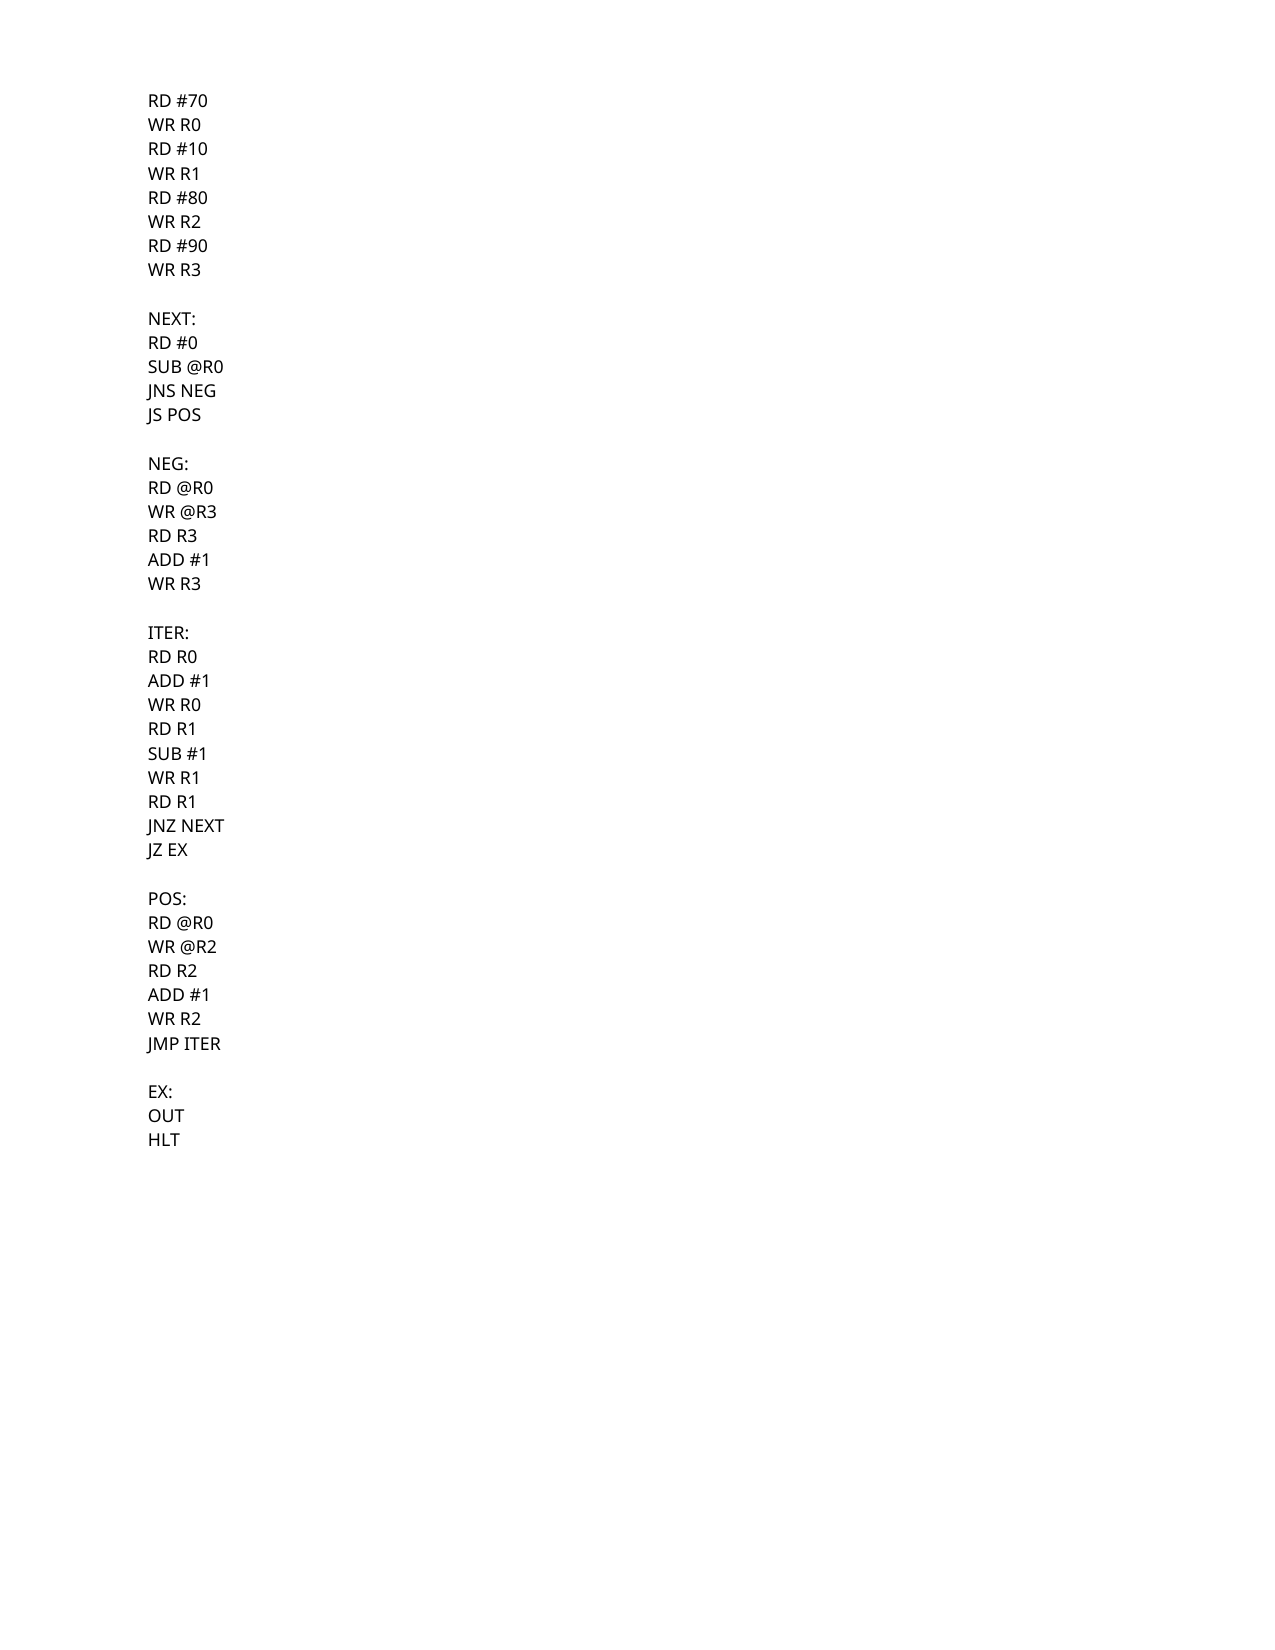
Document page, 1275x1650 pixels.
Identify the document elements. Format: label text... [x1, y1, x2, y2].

text RD #10 [148, 137, 1186, 161]
text HLT [148, 1128, 1186, 1152]
text RD R3 [148, 523, 1186, 548]
text WR R2 [148, 209, 1186, 233]
text RD @R0 [148, 475, 1186, 499]
text JNS NEG [148, 378, 1186, 403]
text WR R0 [148, 113, 1186, 137]
text WR R1 [148, 765, 1186, 789]
text POS: [148, 886, 1186, 910]
text WR R1 [148, 161, 1186, 185]
text ADD #1 [148, 983, 1186, 1007]
text ITER: [148, 620, 1186, 644]
text JNZ NEXT [148, 813, 1186, 838]
text RD R2 [148, 958, 1186, 983]
text SUB @R0 [148, 354, 1186, 378]
text OUT [148, 1103, 1186, 1128]
text NEG: [148, 451, 1186, 475]
text RD #0 [148, 330, 1186, 354]
text WR R3 [148, 258, 1186, 282]
text ADD #1 [148, 548, 1186, 572]
text RD #80 [148, 185, 1186, 209]
text JS POS [148, 403, 1186, 427]
text WR R3 [148, 572, 1186, 596]
text EX: [148, 1079, 1186, 1103]
text WR R2 [148, 1007, 1186, 1031]
text RD R1 [148, 789, 1186, 813]
text WR @R2 [148, 934, 1186, 958]
text NEXT: [148, 306, 1186, 330]
text RD R1 [148, 717, 1186, 741]
text WR R0 [148, 693, 1186, 717]
text RD @R0 [148, 910, 1186, 934]
text WR @R3 [148, 499, 1186, 523]
text RD R0 [148, 644, 1186, 668]
text JMP ITER [148, 1031, 1186, 1055]
text RD #70 [148, 88, 1186, 113]
text JZ EX [148, 838, 1186, 862]
text ADD #1 [148, 668, 1186, 693]
text RD #90 [148, 233, 1186, 258]
text SUB #1 [148, 741, 1186, 765]
